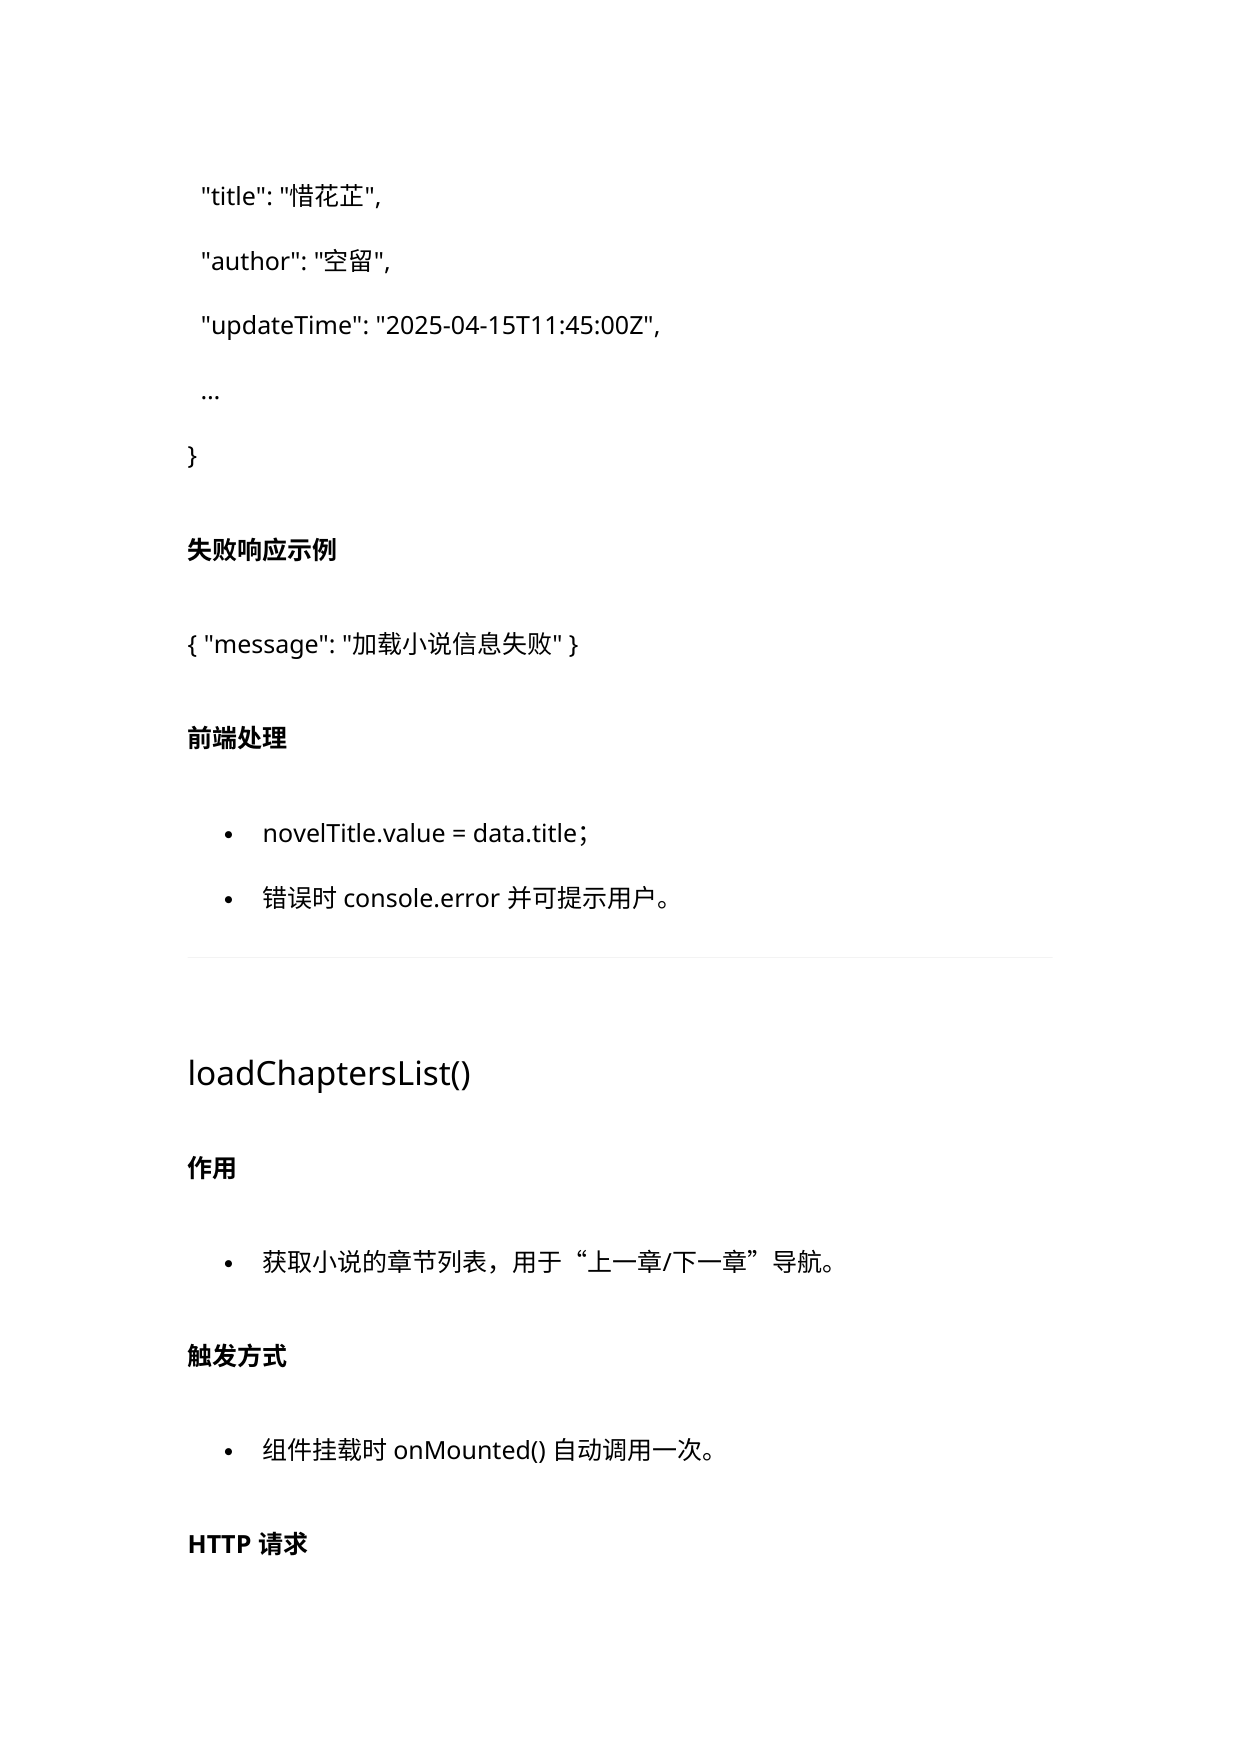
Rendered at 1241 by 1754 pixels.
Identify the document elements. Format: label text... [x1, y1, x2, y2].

text HTTP 请求 [187, 1510, 1053, 1575]
text 作用 [187, 1134, 1053, 1199]
text … [187, 357, 1053, 422]
list 获取小说的章节列表，用于“上一章/下一章”导航。 [225, 1228, 1053, 1293]
text 失败响应示例 [187, 516, 1053, 581]
text 前端处理 [187, 704, 1053, 769]
text "updateTime": "2025-04-15T11:45:00Z", [187, 292, 1053, 357]
text { "message": "加载小说信息失败" } [187, 610, 1053, 675]
subtitle loadChaptersList() [187, 1039, 1053, 1104]
text 触发方式 [187, 1322, 1053, 1387]
list novelTitle.value = data.title； [225, 799, 1053, 864]
list 组件挂载时 onMounted() 自动调用一次。 [225, 1416, 1053, 1481]
text } [187, 422, 1053, 487]
text "title": "惜花芷", [187, 162, 1053, 227]
text "author": "空留", [187, 227, 1053, 292]
list 错误时 console.error 并可提示用户。 [225, 864, 1053, 929]
